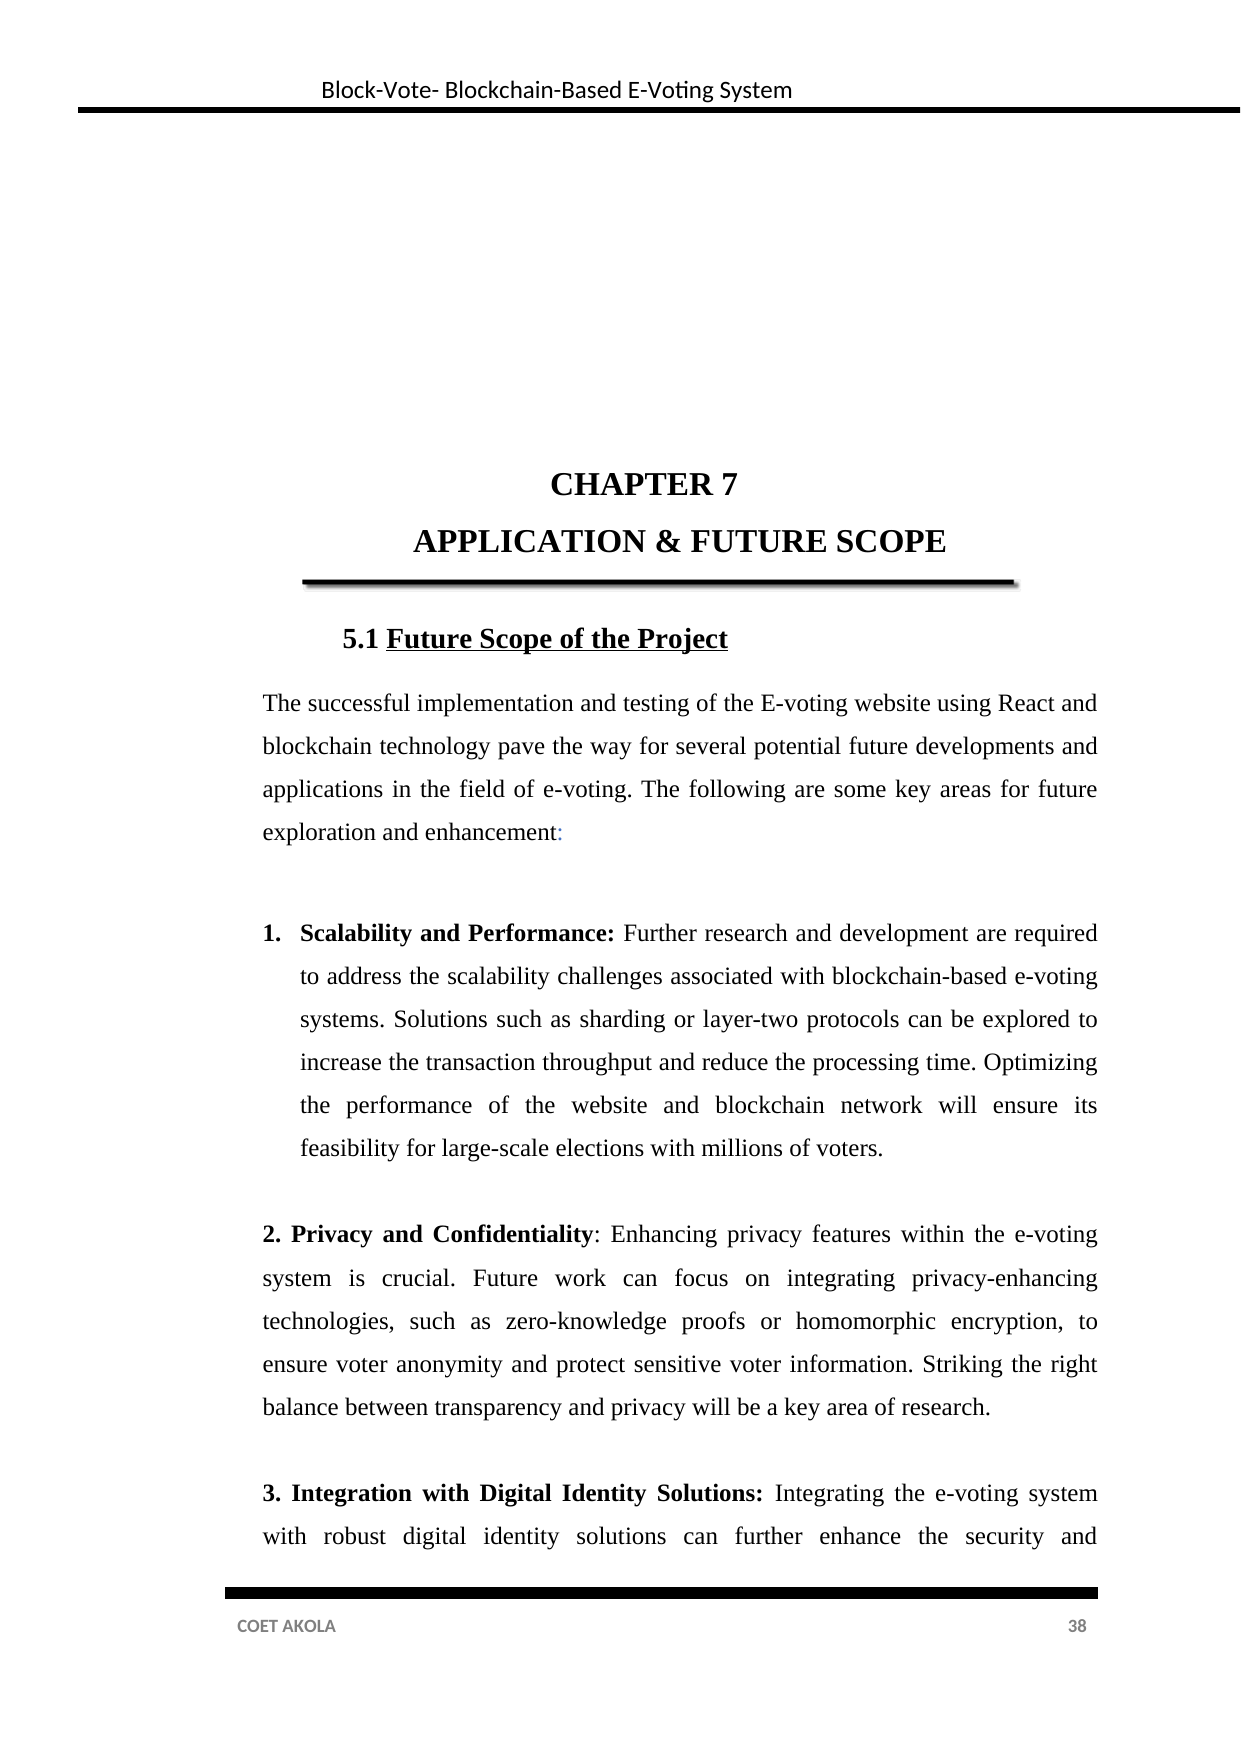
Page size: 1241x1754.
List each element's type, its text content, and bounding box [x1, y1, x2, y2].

picture [302, 578, 1022, 595]
text 5.1 Future Scope of the Project [262, 621, 1098, 654]
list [262, 1478, 1098, 1550]
text APPLICATION & FUTURE SCOPE [262, 521, 1098, 559]
list The successful implementation and testing of the E-voting website using React and blockchain technology pave the way for several potential future developments and applications in the field of e-voting. The following are some key areas for future exploration and enhancement: [262, 688, 1098, 846]
list Scalability and Performance: Further research and development are required to address the scalability challenges associated with blockchain-based e-voting systems. Solutions such as sharding or layer-two protocols can be explored to increase the transaction throughput and reduce the processing time. Optimizing the performance of the website and blockchain network will ensure its feasibility for large-scale elections with millions of voters. [262, 918, 1098, 1162]
text CHAPTER 7 [225, 464, 1098, 502]
list 2. Privacy and Confidentiality: Enhancing privacy features within the e-voting system is crucial. Future work can focus on integrating privacy-enhancing technologies, such as zero-knowledge proofs or homomorphic encryption, to ensure voter anonymity and protect sensitive voter information. Striking the right balance between transparency and privacy will be a key area of research. [262, 1219, 1098, 1421]
